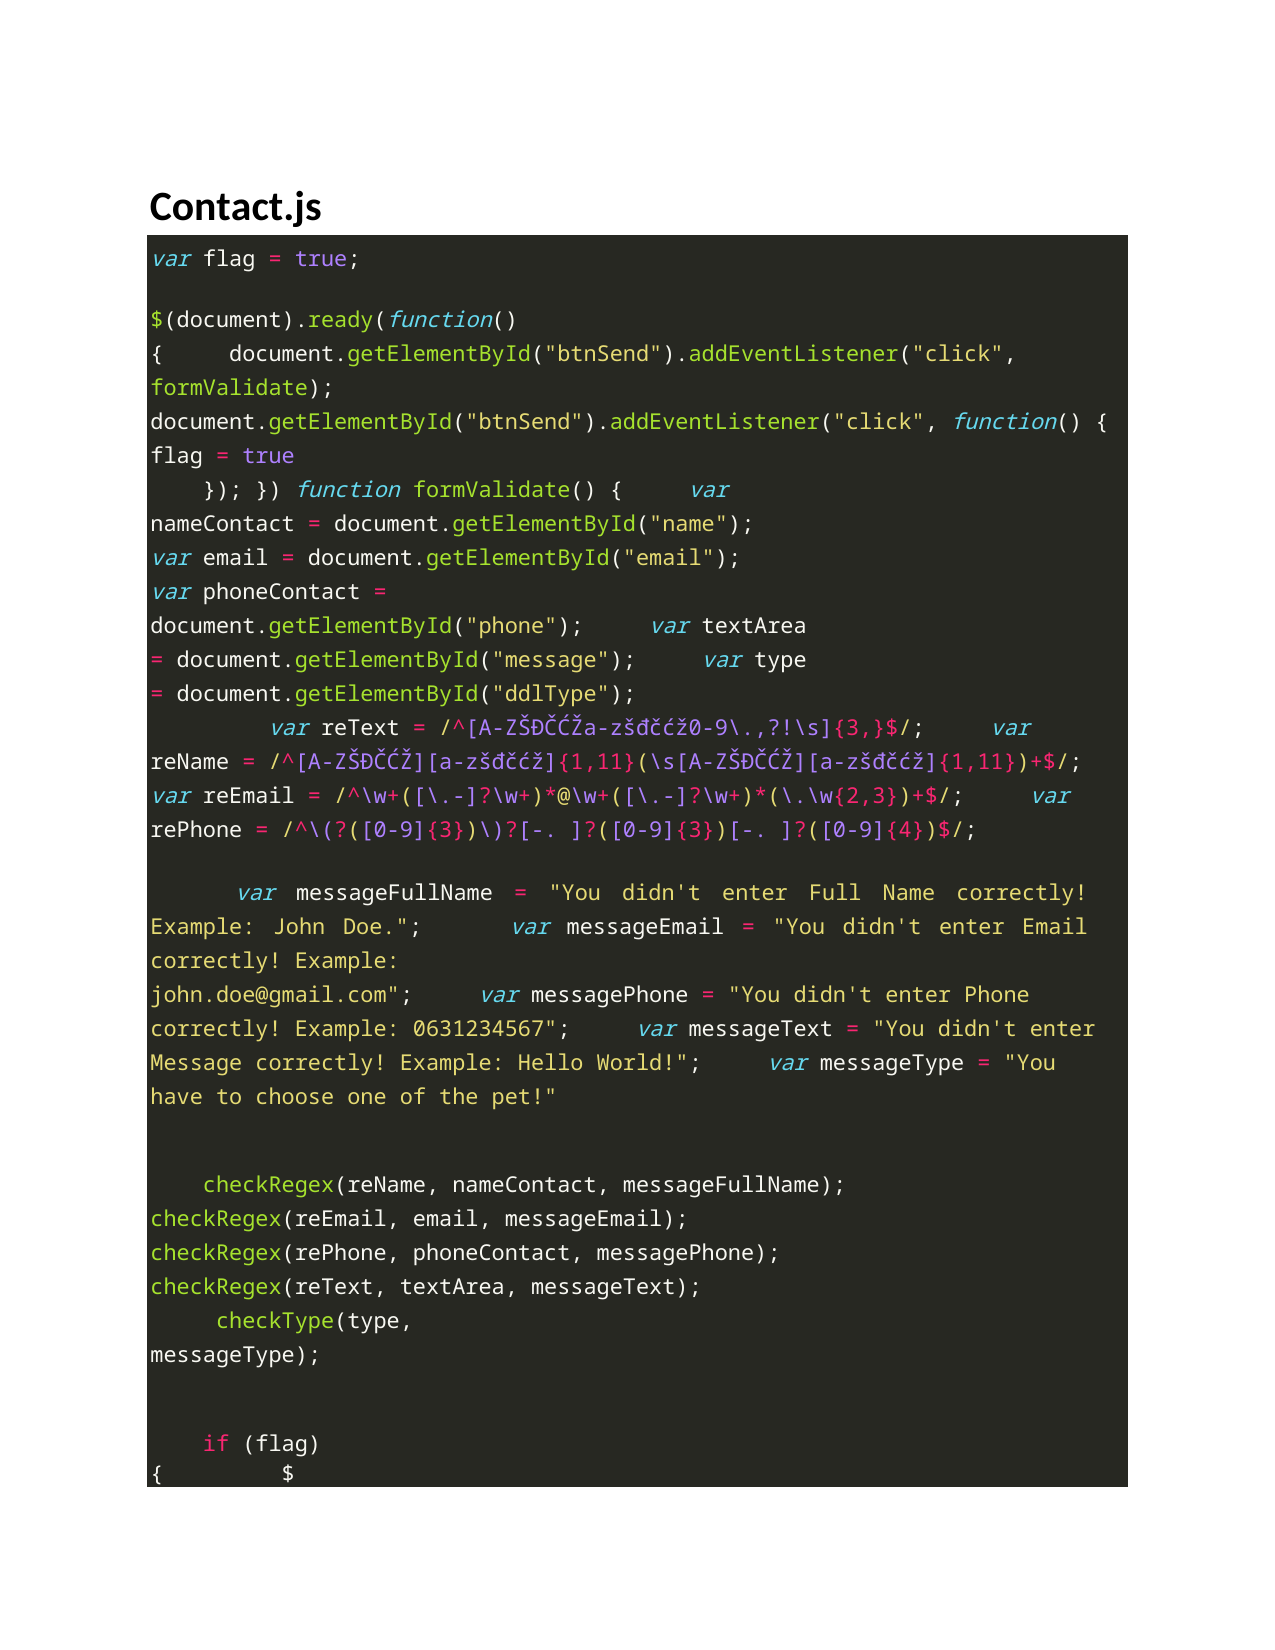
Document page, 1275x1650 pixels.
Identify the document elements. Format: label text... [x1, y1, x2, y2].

subtitle Contact.js [149, 180, 1136, 231]
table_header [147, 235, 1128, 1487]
